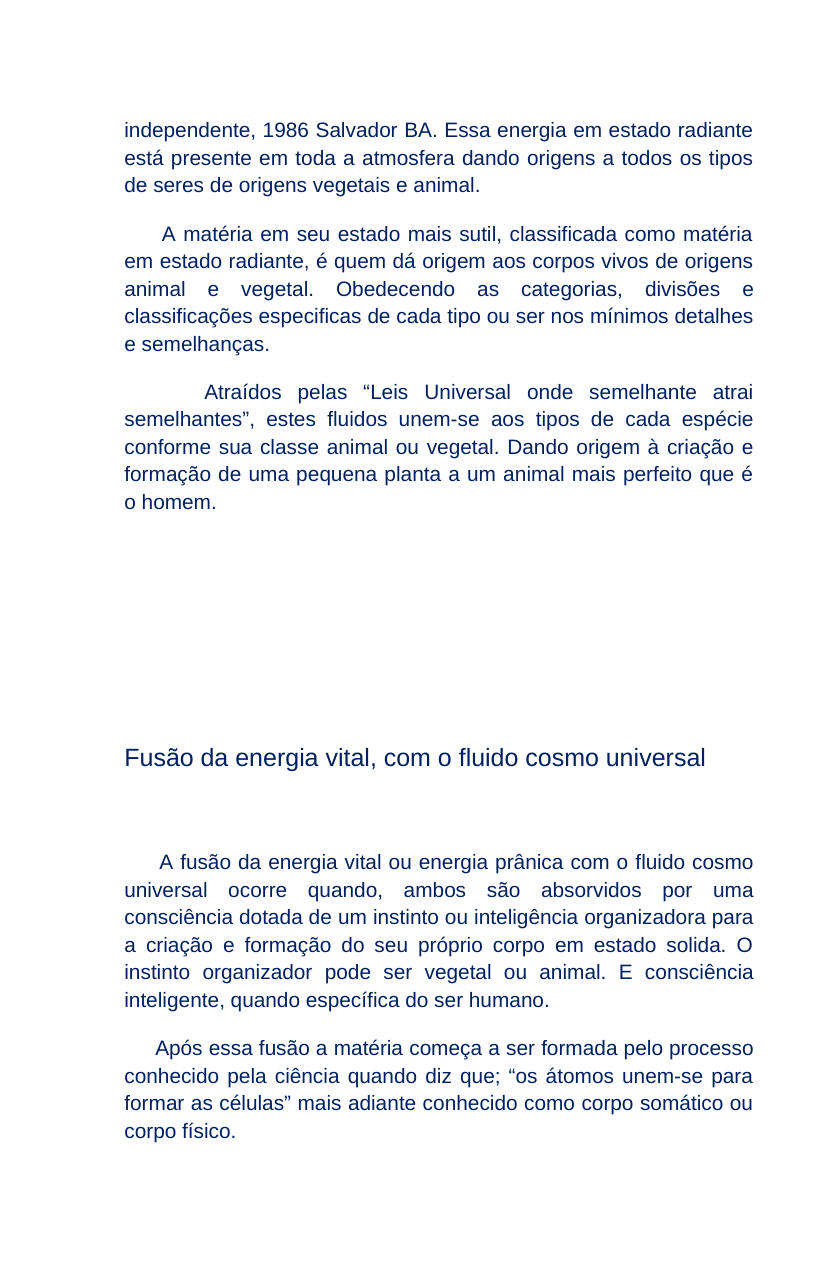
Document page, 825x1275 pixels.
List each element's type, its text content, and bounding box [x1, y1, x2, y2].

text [124, 118, 754, 197]
text Após essa fusão a matéria começa a ser formada pelo processo conhecido pela ciência quando diz que; “os átomos unem-se para formar as células” mais adiante conhecido como corpo somático ou corpo físico. [124, 1036, 754, 1142]
text A fusão da energia vital ou energia prânica com o fluido cosmo universal ocorre quando, ambos são absorvidos por uma consciência dotada de um instinto ou inteligência organizadora para a criação e formação do seu próprio corpo em estado solida. O instinto organizador pode ser vegetal ou animal. E consciência inteligente, quando específica do ser humano. [124, 850, 754, 1012]
text Atraídos pelas “Leis Universal onde semelhante atrai semelhantes”, estes fluidos unem-se aos tipos de cada espécie conforme sua classe animal ou vegetal. Dando origem à criação e formação de uma pequena planta a um animal mais perfeito que é o homem. [124, 380, 754, 514]
text Fusão da energia vital, com o fluido cosmo universal [124, 742, 754, 771]
text A matéria em seu estado mais sutil, classificada como matéria em estado radiante, é quem dá origem aos corpos vivos de origens animal e vegetal. Obedecendo as categorias, divisões e classificações especificas de cada tipo ou ser nos mínimos detalhes e semelhanças. [124, 221, 754, 355]
